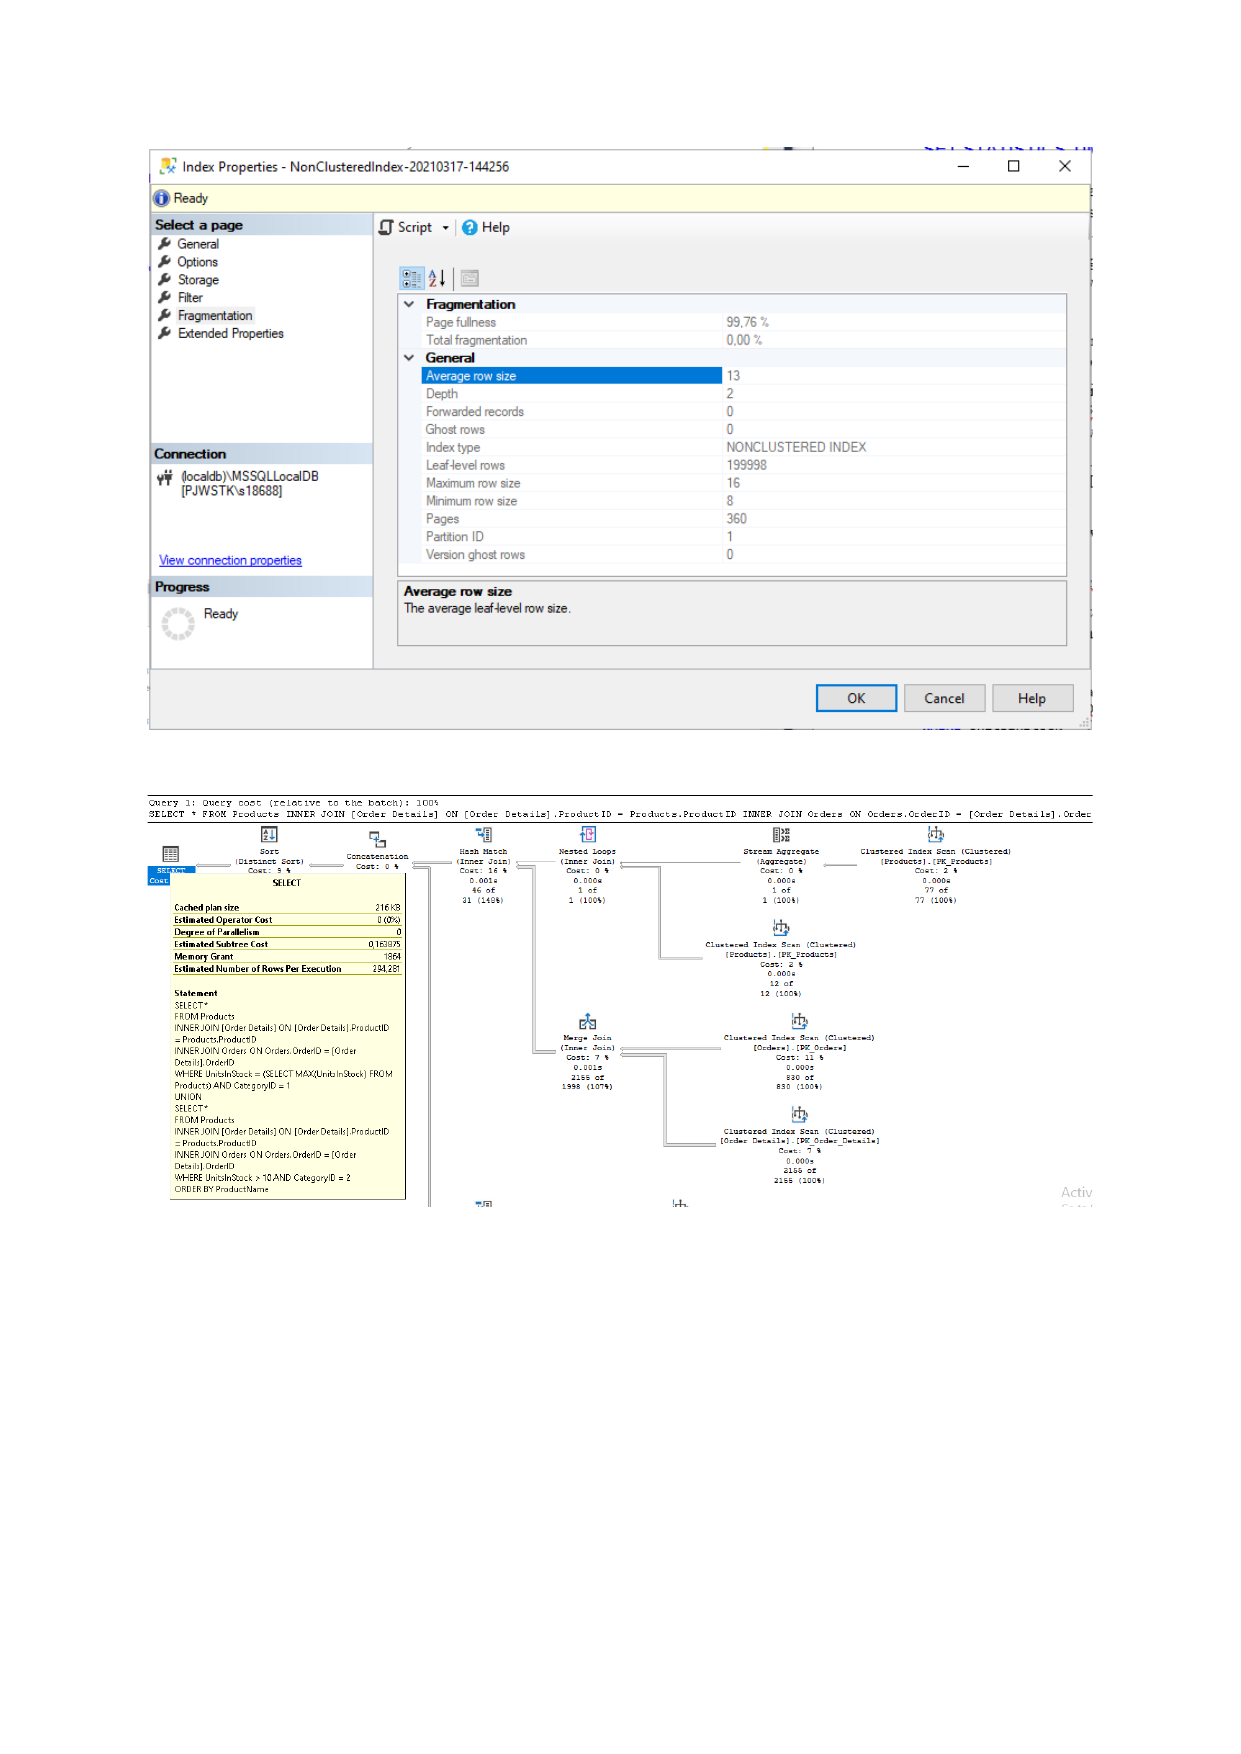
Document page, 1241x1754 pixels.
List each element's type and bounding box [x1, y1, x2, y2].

picture [147, 795, 1093, 1207]
picture [147, 147, 1093, 730]
